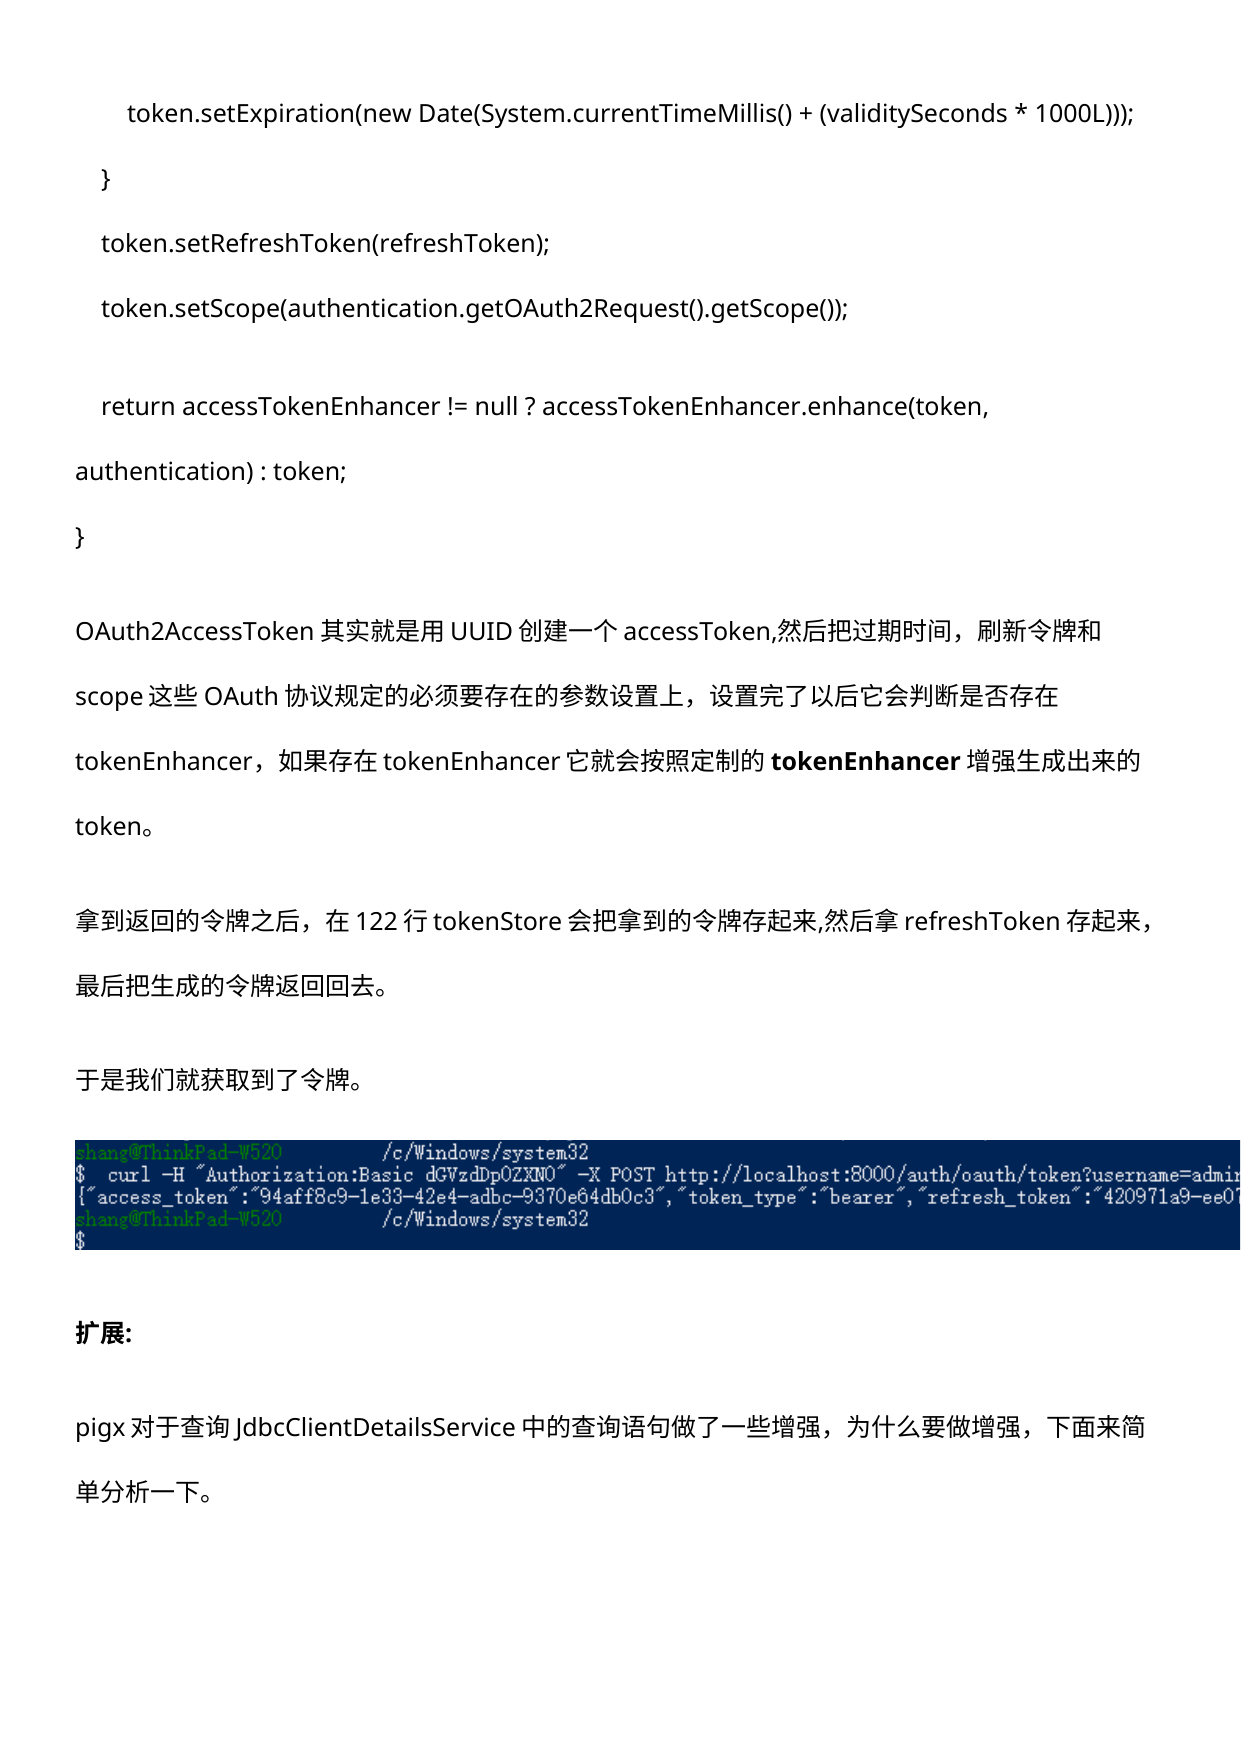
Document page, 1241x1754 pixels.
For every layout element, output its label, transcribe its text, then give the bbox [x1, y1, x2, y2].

text token.setScope(authentication.getOAuth2Request().getScope()); [75, 276, 1165, 341]
picture [75, 1140, 1241, 1250]
text pigx对于查询JdbcClientDetailsService中的查询语句做了一些增强，为什么要做增强，下面来简单分析一下。 [75, 1393, 1165, 1523]
text } [75, 146, 1165, 211]
text return accessTokenEnhancer != null ? accessTokenEnhancer.enhance(token, authentication) : token; [75, 373, 1165, 503]
text } [75, 503, 1165, 568]
text 扩展: [75, 1299, 1165, 1364]
text 于是我们就获取到了令牌。 [75, 1046, 1165, 1111]
text token.setRefreshToken(refreshToken); [75, 211, 1165, 276]
text token.setExpiration(new Date(System.currentTimeMillis() + (validitySeconds * 1000L))); [75, 81, 1165, 146]
text 拿到返回的令牌之后，在122行tokenStore会把拿到的令牌存起来,然后拿refreshToken存起来，最后把生成的令牌返回回去。 [75, 887, 1165, 1017]
text OAuth2AccessToken其实就是用UUID创建一个accessToken,然后把过期时间，刷新令牌和scope这些OAuth协议规定的必须要存在的参数设置上，设置完了以后它会判断是否存在tokenEnhancer，如果存在tokenEnhancer它就会按照定制的tokenEnhancer增强生成出来的token。 [75, 597, 1165, 857]
